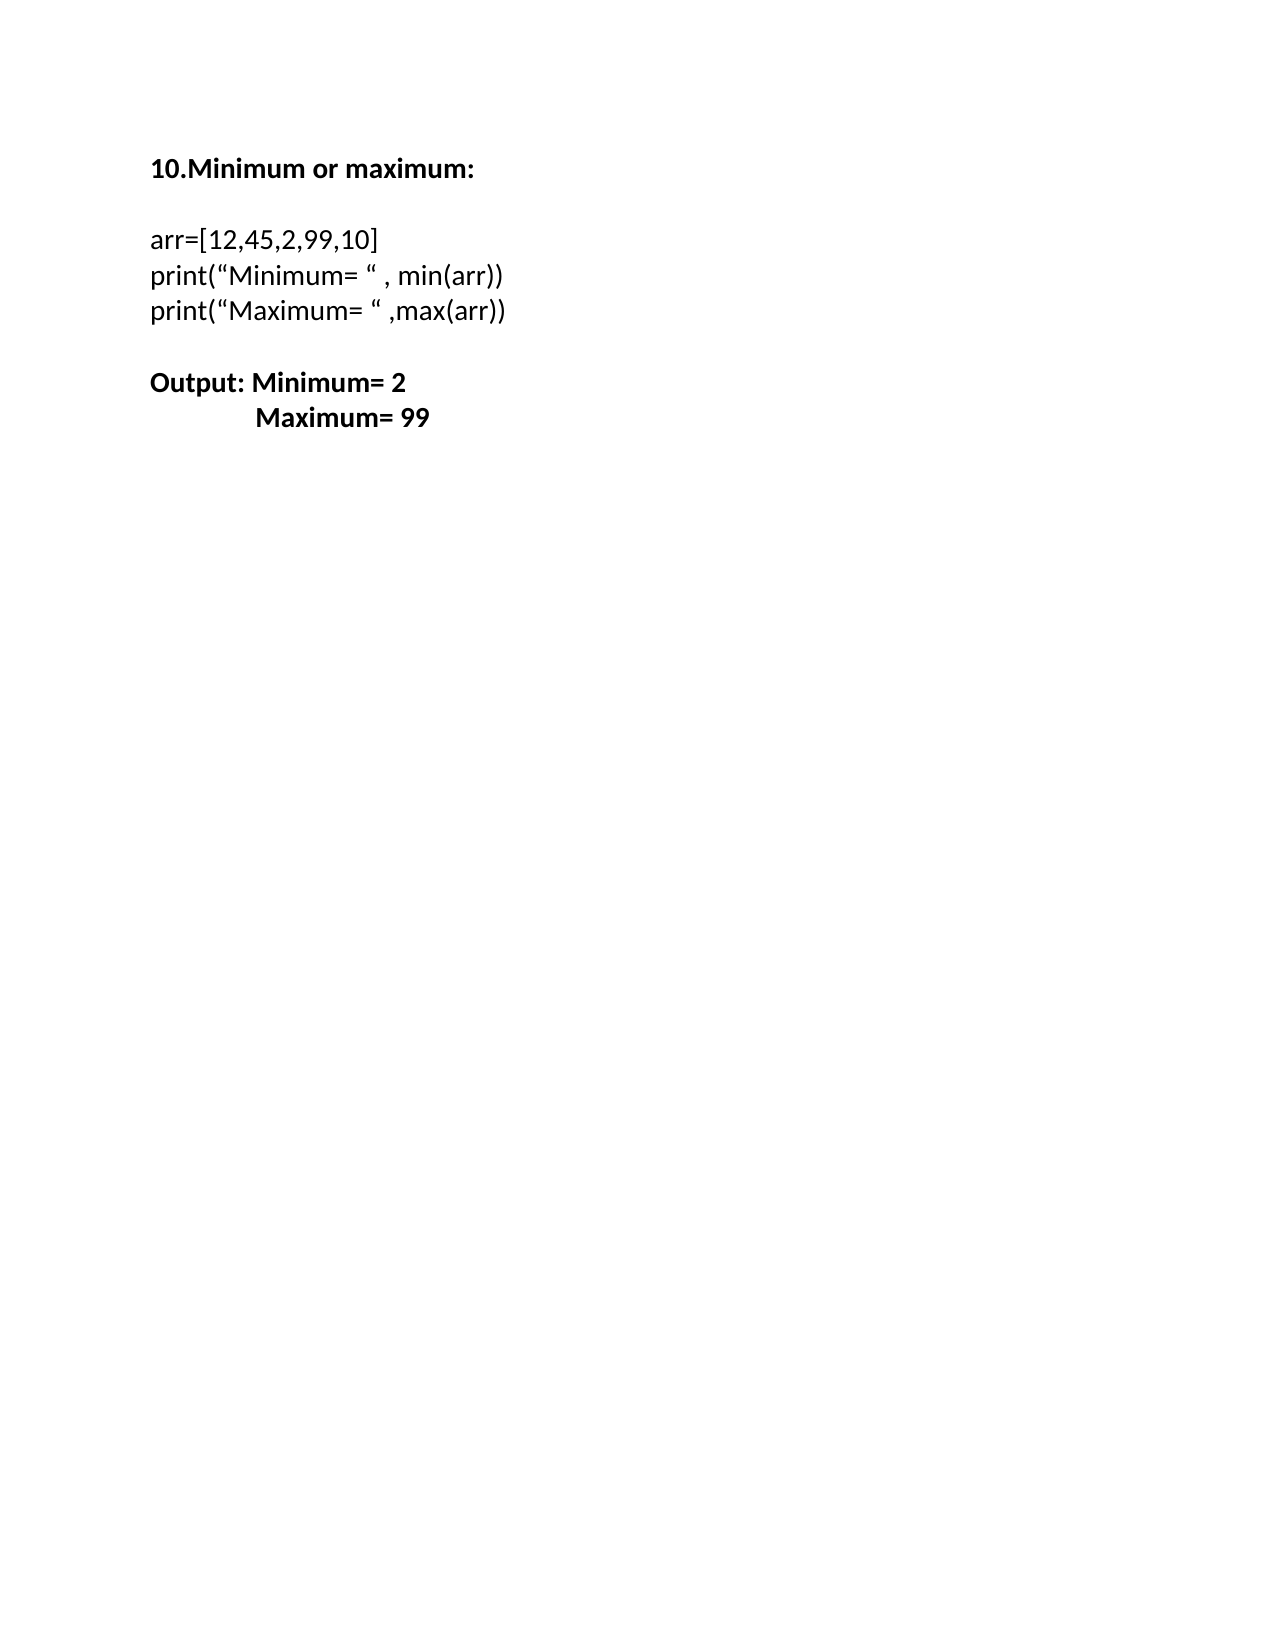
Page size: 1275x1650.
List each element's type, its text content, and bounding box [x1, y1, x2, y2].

text Output: Minimum= 2 [150, 364, 1125, 399]
text print(“Maximum= “ ,max(arr)) [150, 292, 1125, 328]
text Maximum= 99 [150, 399, 1125, 435]
text arr=[12,45,2,99,10] [150, 221, 1125, 257]
text print(“Minimum= “ , min(arr)) [150, 257, 1125, 292]
text 10.Minimum or maximum: [150, 150, 1125, 186]
